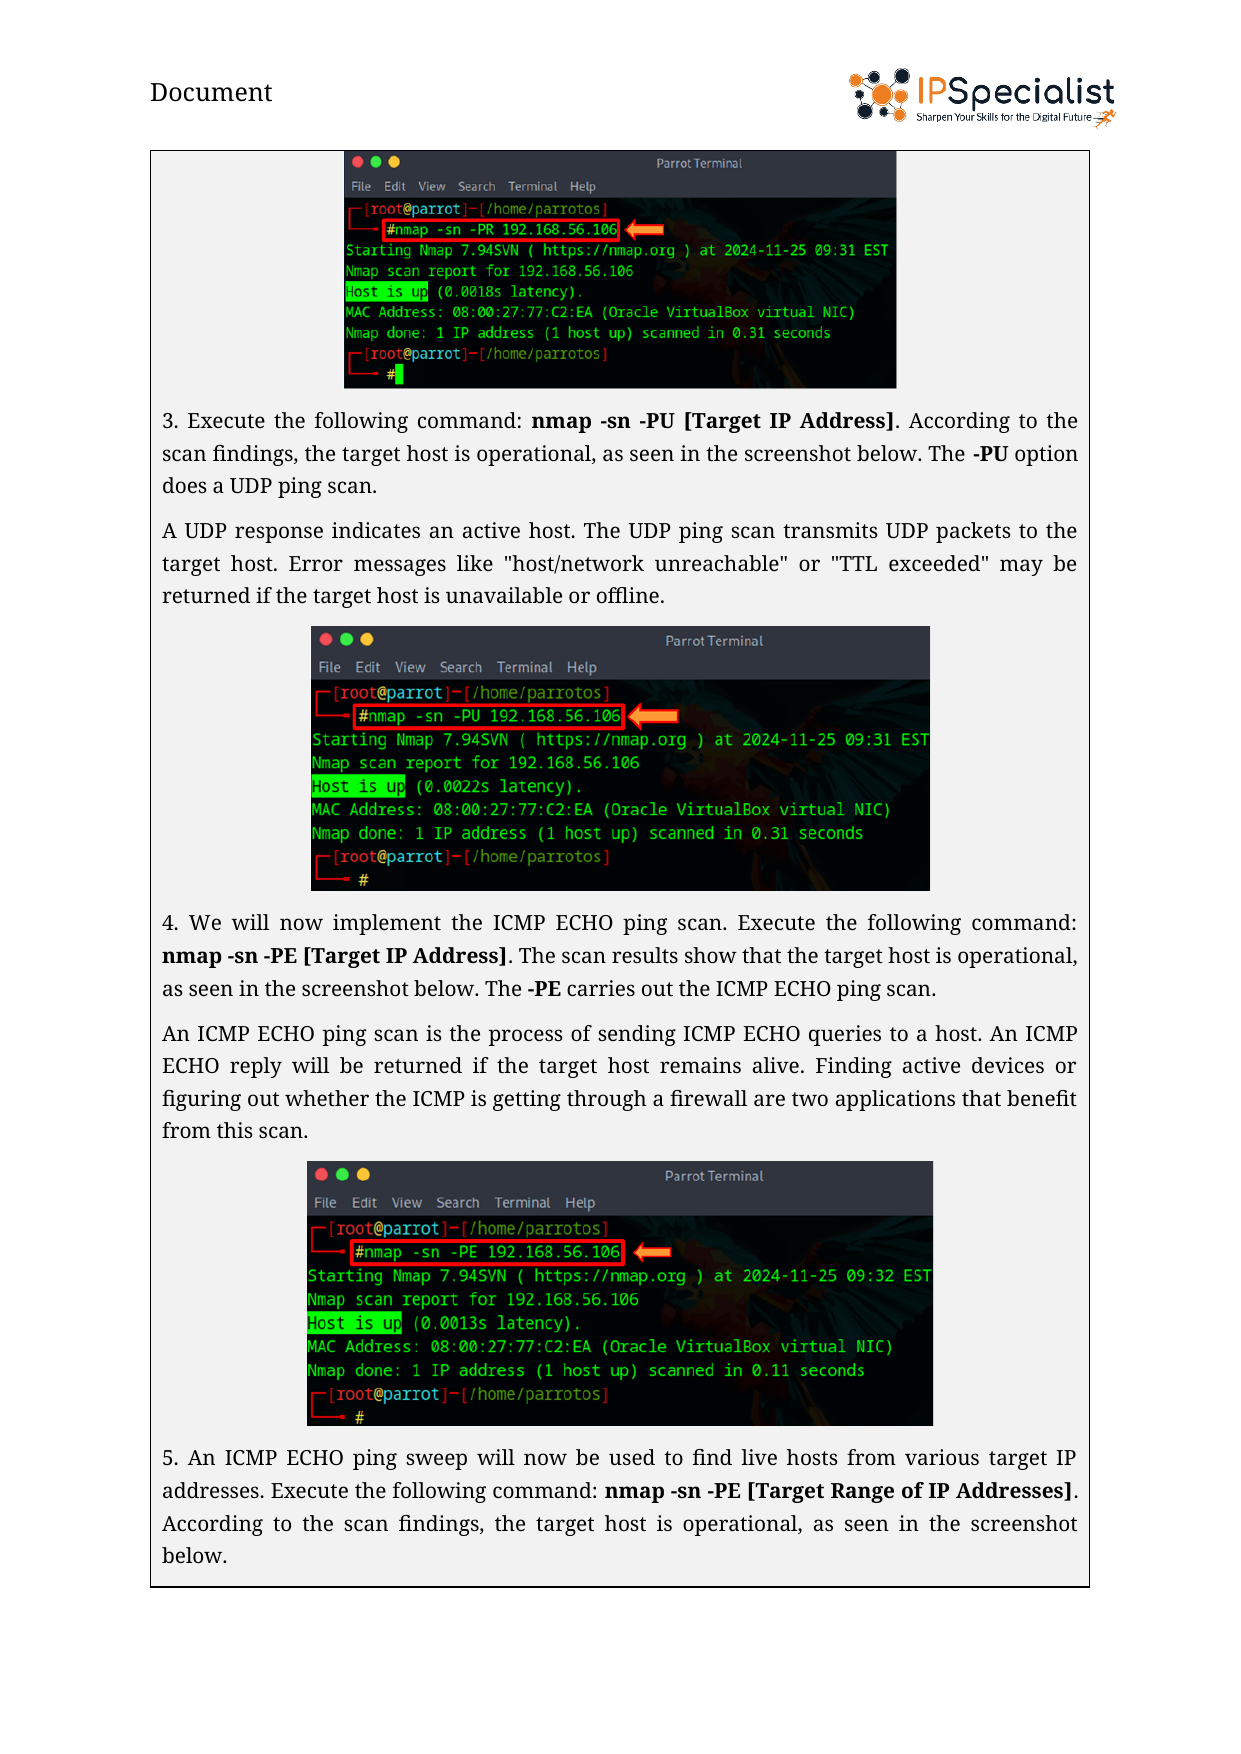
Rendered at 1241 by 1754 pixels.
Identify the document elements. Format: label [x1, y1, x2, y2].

picture [843, 54, 1121, 136]
table_header [151, 151, 1089, 1586]
picture [310, 626, 931, 891]
picture [343, 151, 897, 389]
picture [306, 1161, 934, 1426]
